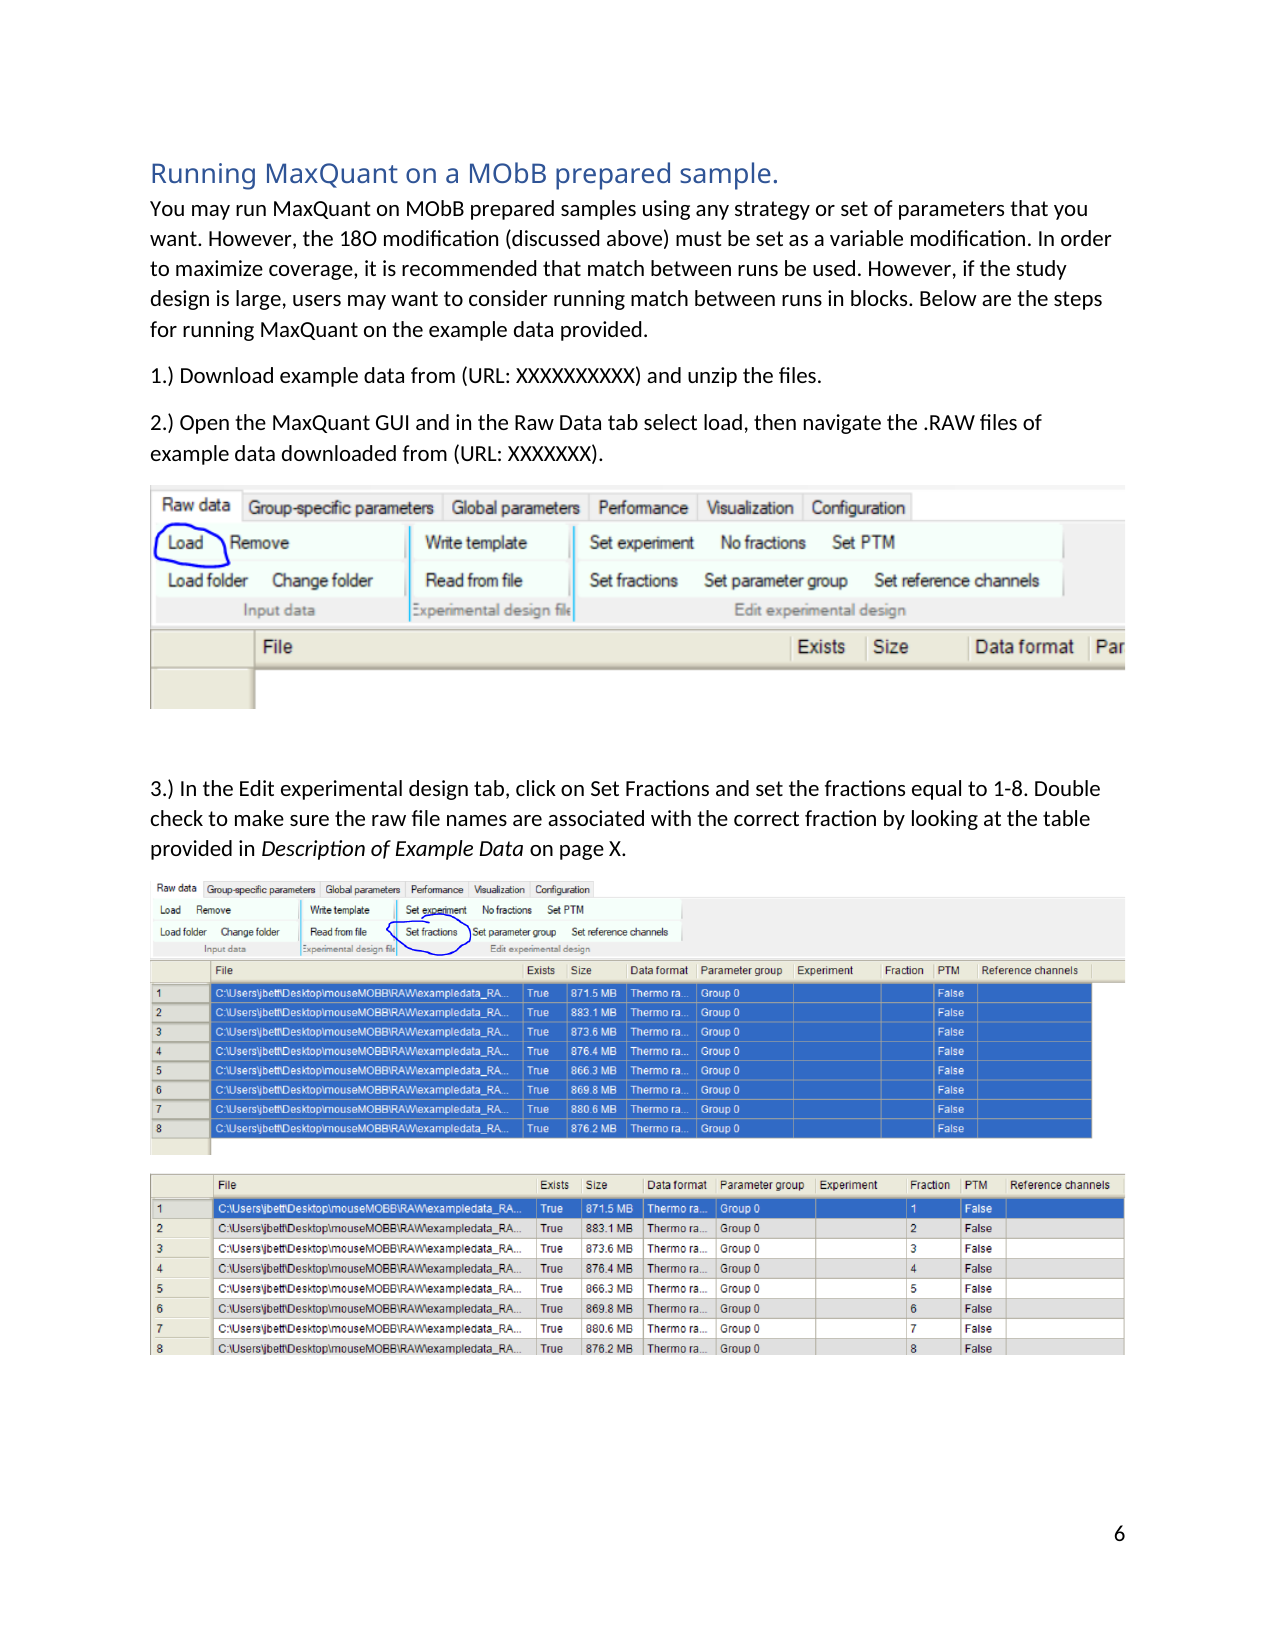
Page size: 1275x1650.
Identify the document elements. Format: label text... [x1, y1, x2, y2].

text You may run MaxQuant on MObB prepared samples using any strategy or set of parameters that you want. However, the 18O modification (discussed above) must be set as a variable modification. In order to maximize coverage, it is recommended that match between runs be used. However, if the study design is large, users may want to consider running match between runs in blocks. Below are the steps for running MaxQuant on the example data provided. [150, 194, 1125, 343]
picture [150, 485, 1125, 709]
picture [150, 1173, 1125, 1355]
text 1.) Download example data from (URL: XXXXXXXXXX) and unzip the files. [150, 362, 1125, 390]
text 2.) Open the MaxQuant GUI and in the Raw Data tab select load, then navigate the .RAW files of example data downloaded from (URL: XXXXXXX). [150, 408, 1125, 467]
picture [150, 881, 1125, 1155]
text 3.) In the Edit experimental design tab, click on Set Fractions and set the fractions equal to 1-8. Double check to make sure the raw file names are associated with the correct fraction by looking at the table provided in Description of Example Data on page X. [150, 774, 1125, 862]
subtitle Running MaxQuant on a MObB prepared sample. [150, 154, 1125, 191]
